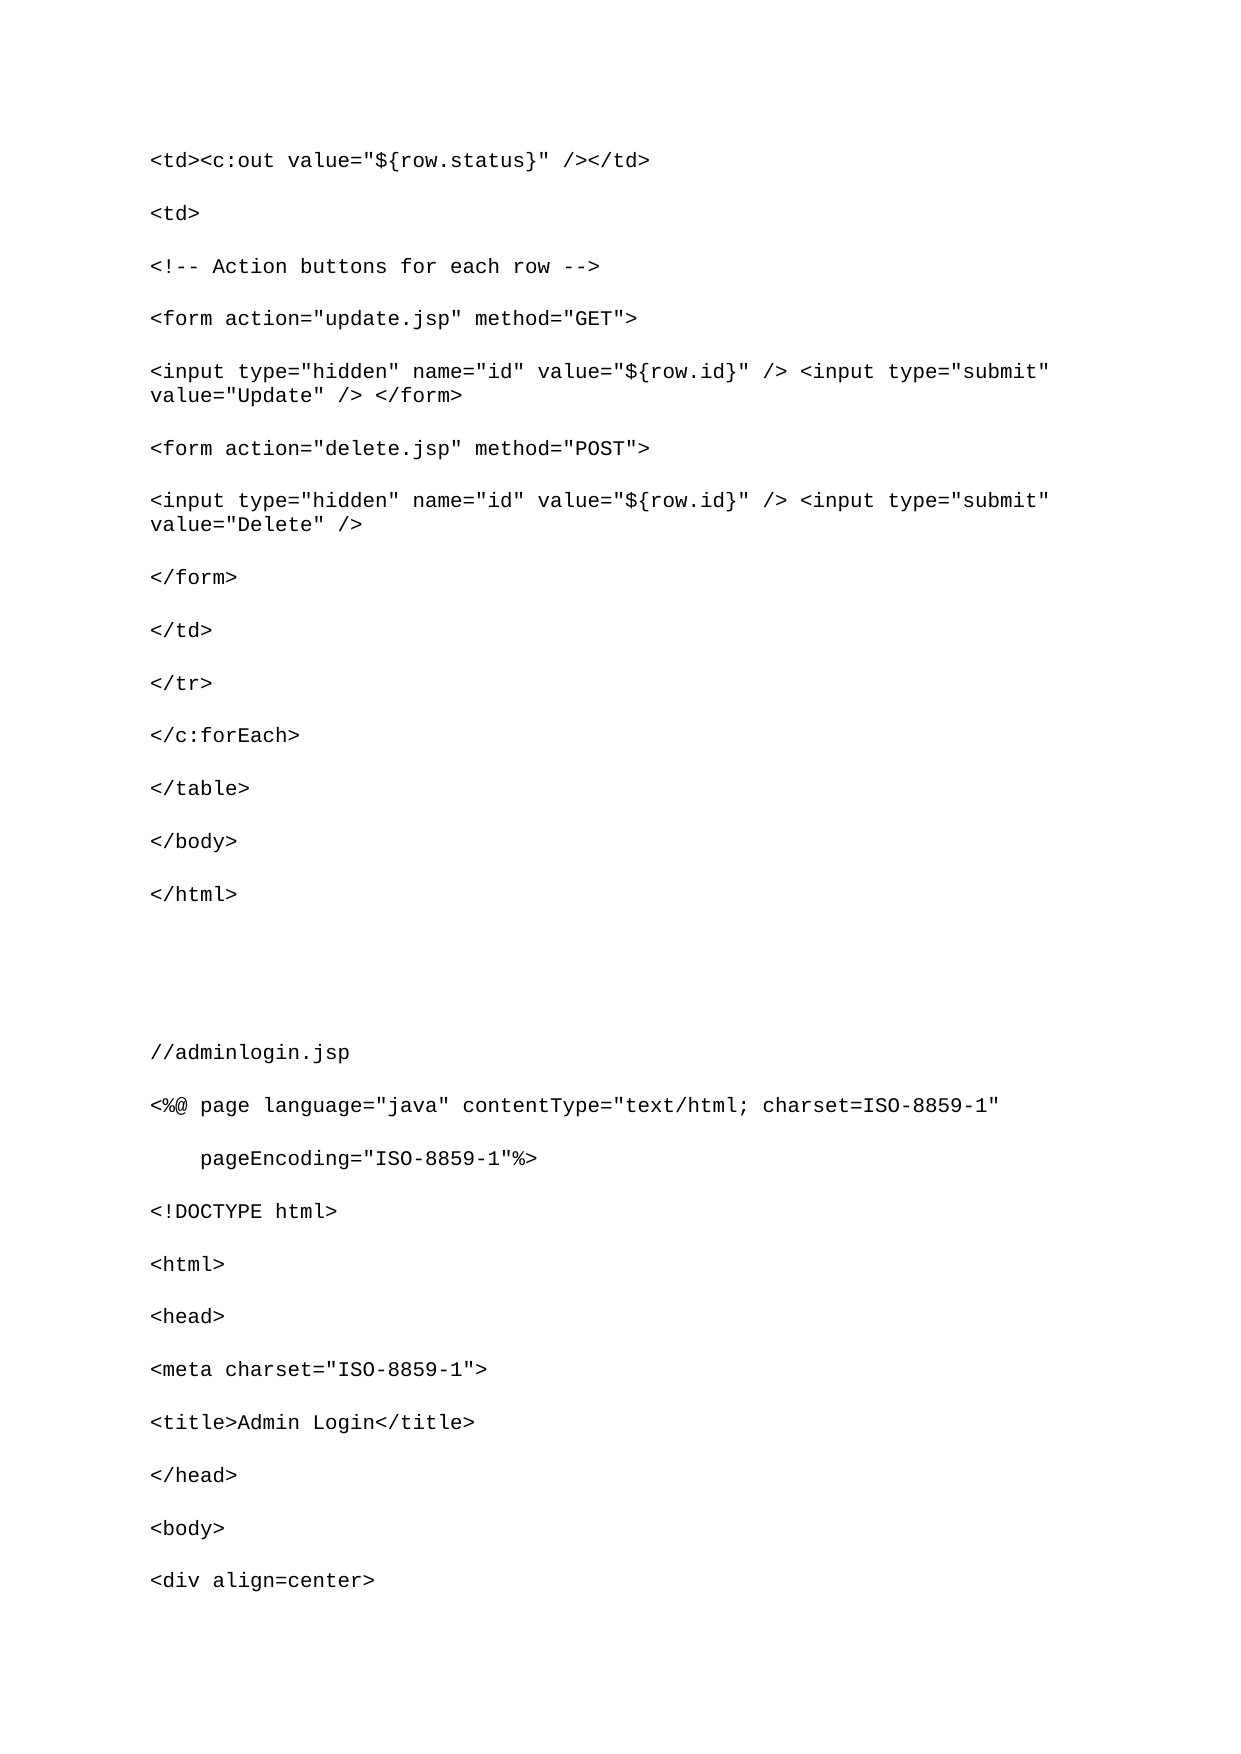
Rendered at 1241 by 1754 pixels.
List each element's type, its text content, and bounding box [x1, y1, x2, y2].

text <!-- Action buttons for each row --> [150, 256, 1090, 279]
text </html> [150, 884, 1090, 907]
text <%@ page language="java" contentType="text/html; charset=ISO-8859-1" [150, 1095, 1090, 1119]
text </form> [150, 567, 1090, 591]
text <form action="update.jsp" method="GET"> [150, 308, 1090, 332]
text pageEncoding="ISO-8859-1"%> [150, 1148, 1090, 1172]
text </table> [150, 778, 1090, 802]
text <!DOCTYPE html> [150, 1201, 1090, 1224]
text <body> [150, 1518, 1090, 1541]
text <head> [150, 1306, 1090, 1330]
text <html> [150, 1253, 1090, 1277]
text </head> [150, 1465, 1090, 1488]
text </td> [150, 620, 1090, 643]
text <input type="hidden" name="id" value="${row.id}" /> <input type="submit" value="Delete" /> [150, 491, 1090, 538]
text <div align=center> [150, 1570, 1090, 1594]
text <form action="delete.jsp" method="POST"> [150, 438, 1090, 461]
text <td> [150, 203, 1090, 226]
text <title>Admin Login</title> [150, 1412, 1090, 1436]
text </body> [150, 831, 1090, 855]
text //adminlogin.jsp [150, 1042, 1090, 1066]
text <td><c:out value="${row.status}" /></td> [150, 150, 1090, 174]
text <meta charset="ISO-8859-1"> [150, 1359, 1090, 1383]
text <input type="hidden" name="id" value="${row.id}" /> <input type="submit" value="Update" /> </form> [150, 361, 1090, 408]
text </tr> [150, 673, 1090, 696]
text </c:forEach> [150, 725, 1090, 749]
